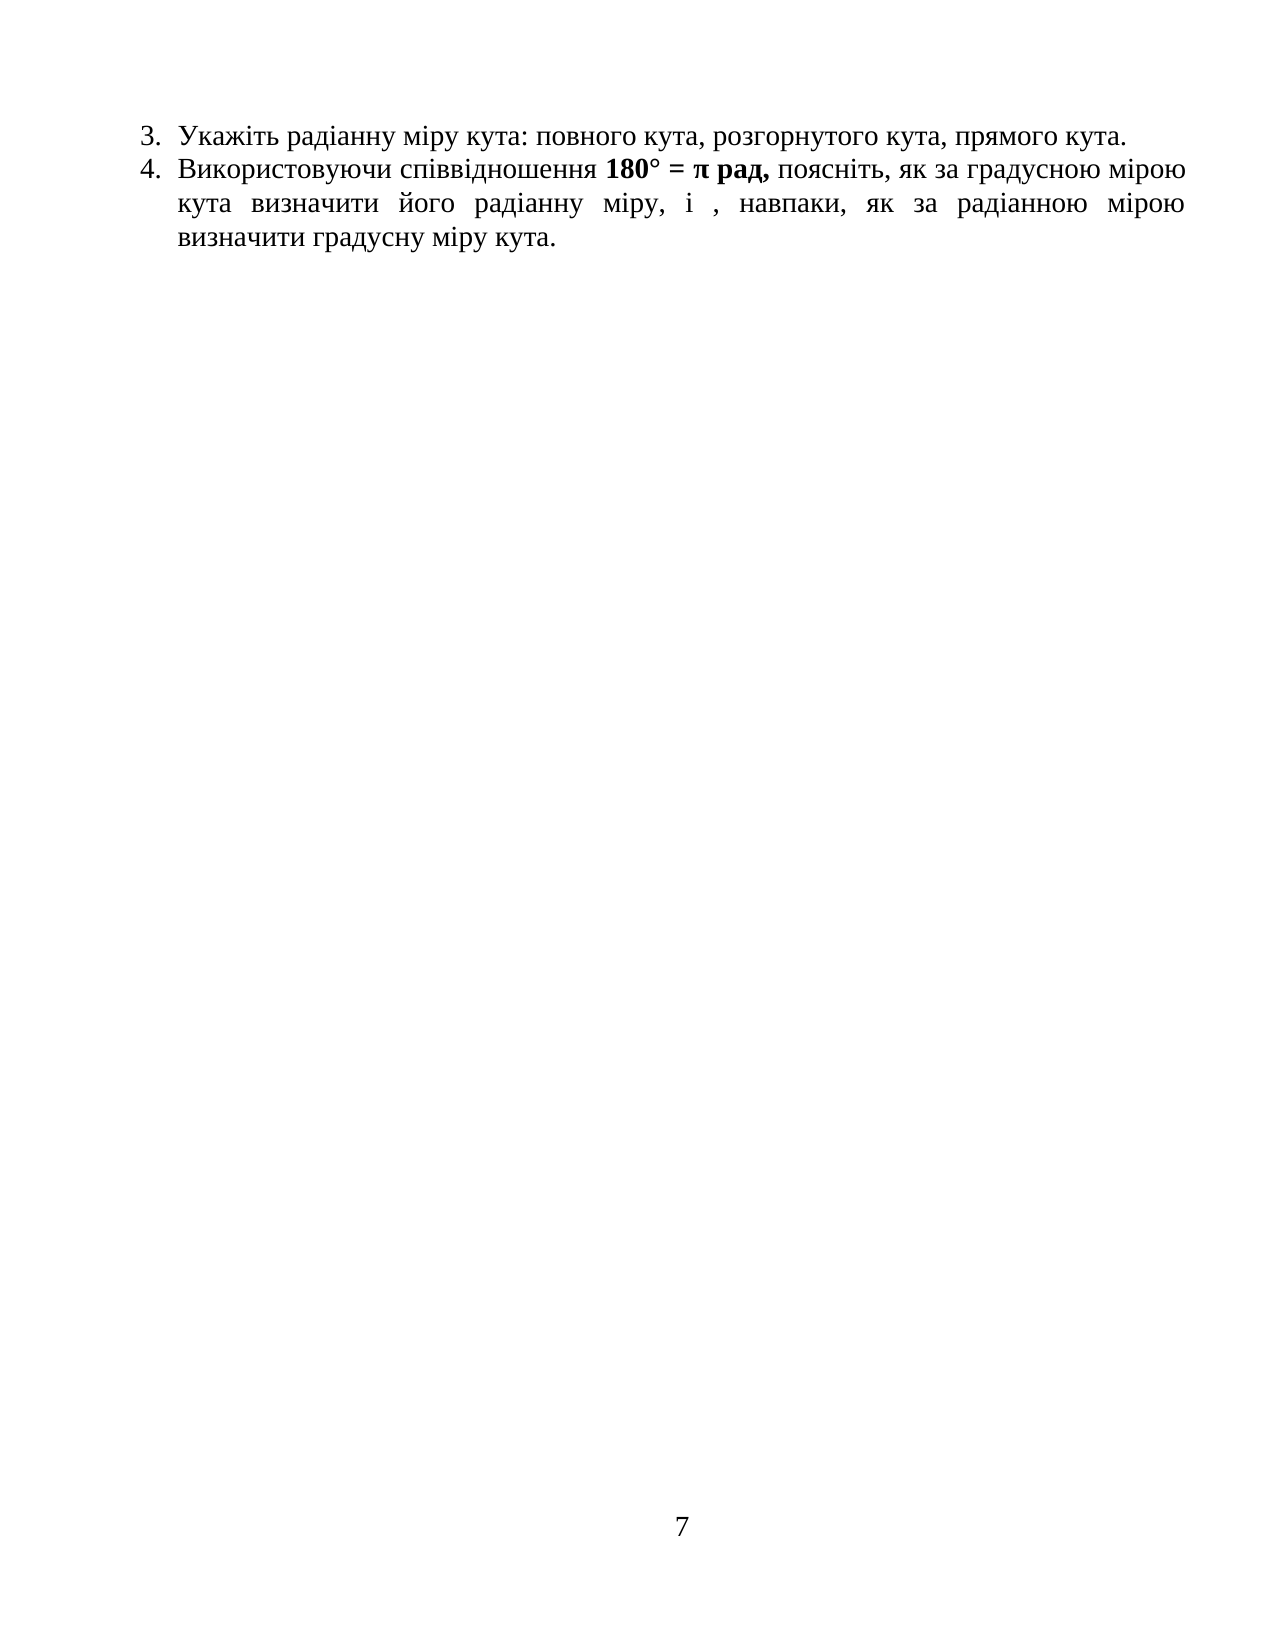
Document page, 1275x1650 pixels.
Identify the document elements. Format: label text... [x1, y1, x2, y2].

list Укажіть радіанну міру кута: повного кута, розгорнутого кута, прямого кута. [140, 118, 1186, 152]
list Використовуючи співвідношення 180° = π рад, поясніть, як за градусною мірою кута визначити його радіанну міру, і , навпаки, як за радіанною мірою визначити градусну міру кута. [140, 152, 1186, 252]
